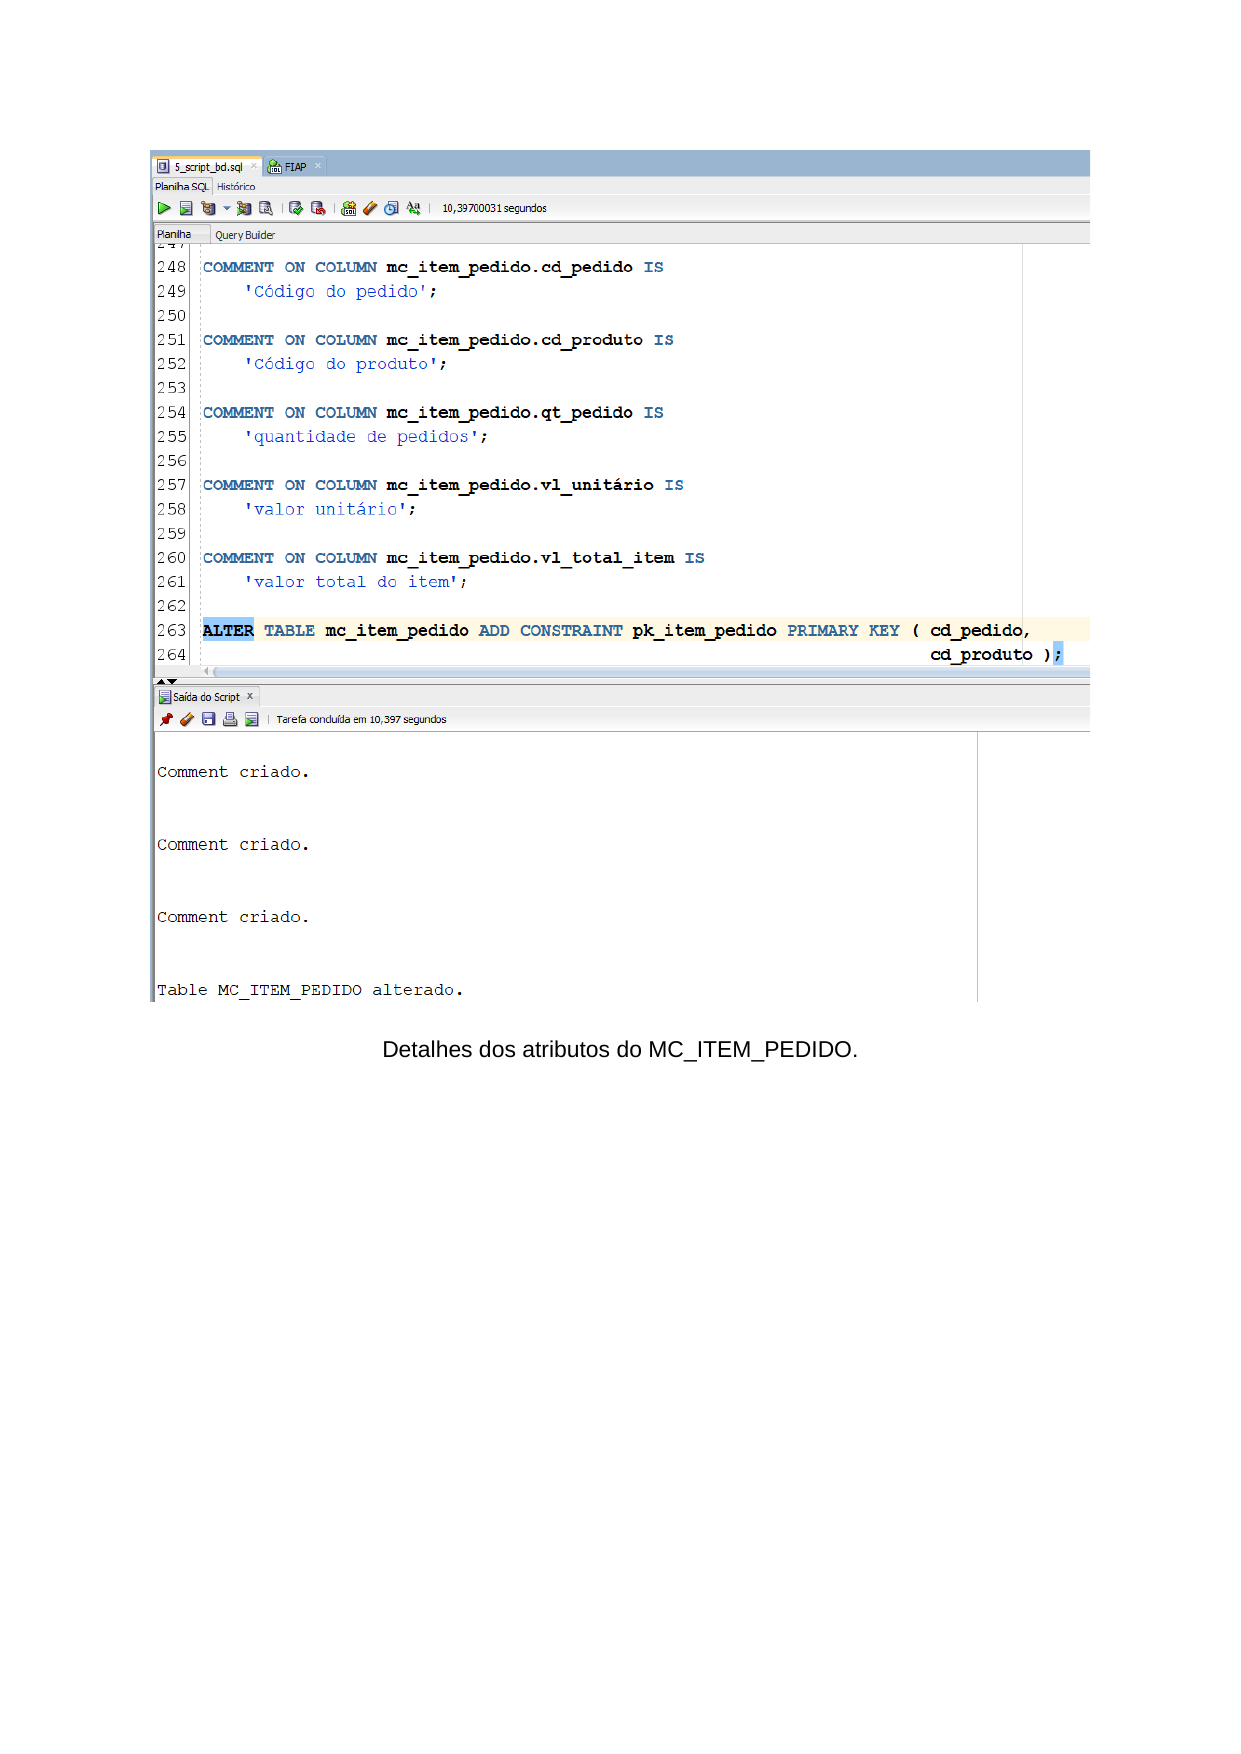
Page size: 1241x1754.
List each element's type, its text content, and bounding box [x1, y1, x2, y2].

text Detalhes dos atributos do MC_ITEM_PEDIDO. [150, 1036, 1090, 1062]
picture [150, 150, 1091, 1002]
